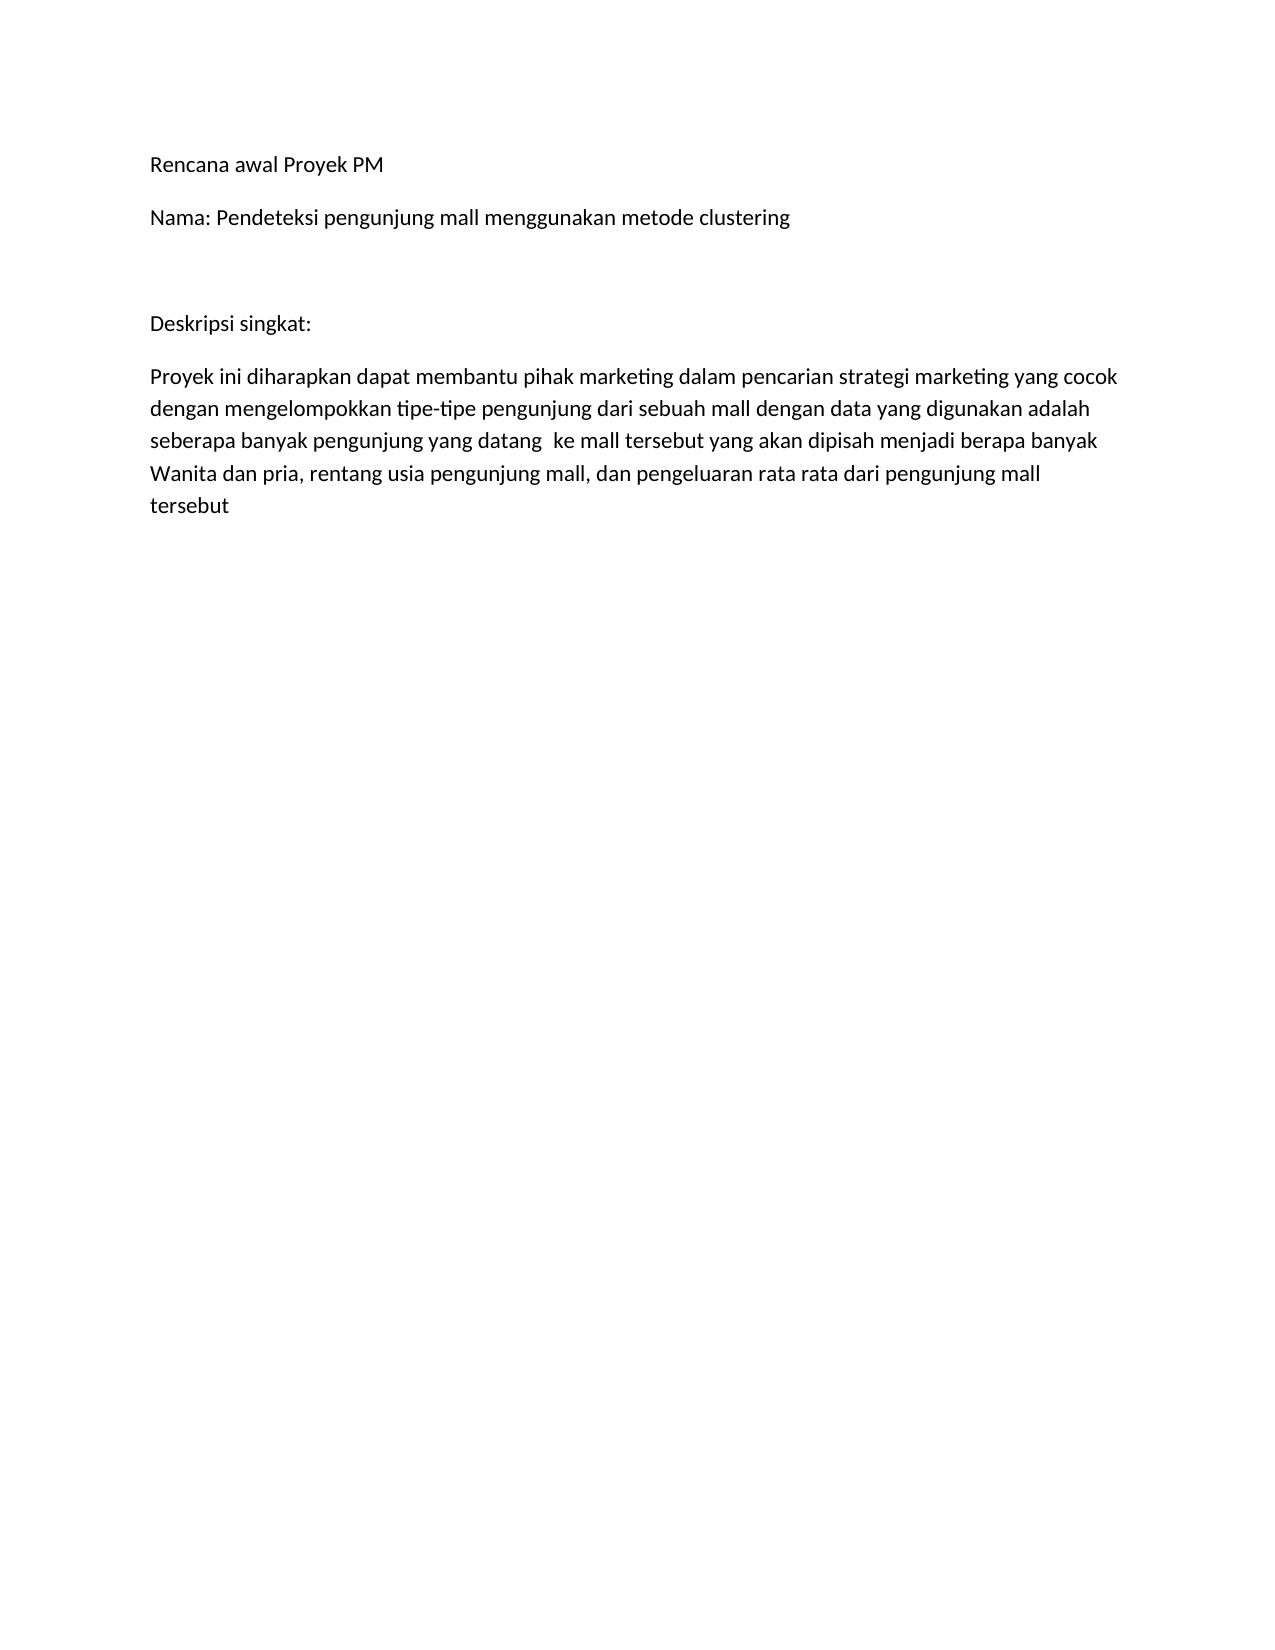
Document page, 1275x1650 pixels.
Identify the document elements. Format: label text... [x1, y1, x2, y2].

text Rencana awal Proyek PM [150, 150, 1125, 178]
text Nama: Pendeteksi pengunjung mall menggunakan metode clustering [150, 203, 1125, 231]
text Deskripsi singkat: [150, 309, 1125, 337]
text Proyek ini diharapkan dapat membantu pihak marketing dalam pencarian strategi marketing yang cocok dengan mengelompokkan tipe-tipe pengunjung dari sebuah mall dengan data yang digunakan adalah seberapa banyak pengunjung yang datang ke mall tersebut yang akan dipisah menjadi berapa banyak Wanita dan pria, rentang usia pengunjung mall, dan pengeluaran rata rata dari pengunjung mall tersebut [150, 362, 1125, 519]
